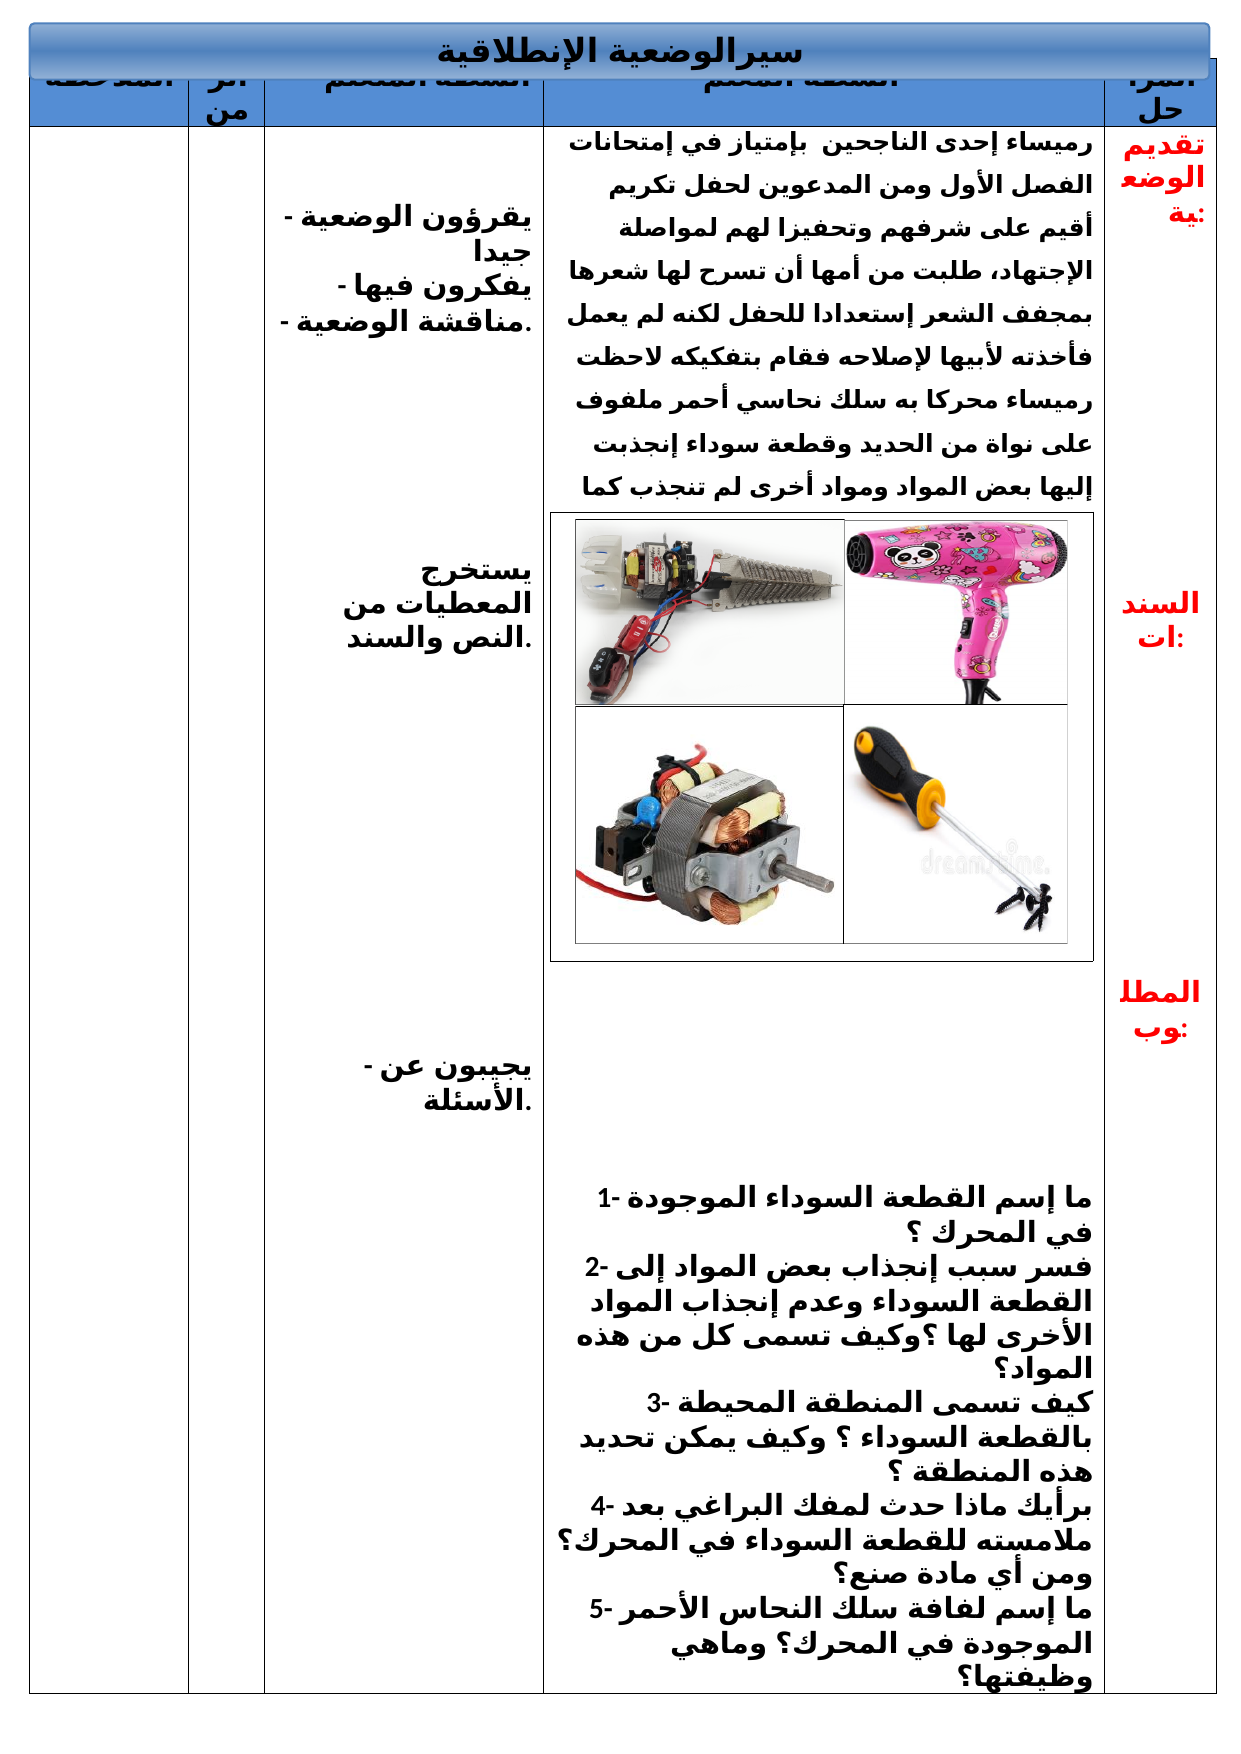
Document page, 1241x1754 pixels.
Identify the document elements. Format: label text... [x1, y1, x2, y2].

picture [575, 519, 1068, 944]
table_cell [1105, 127, 1216, 1693]
table_header الملاحظة [30, 80, 188, 126]
table_header الزمن [189, 81, 264, 126]
table_header أنشطة المعلم [544, 81, 1104, 126]
table_header المراحل [1105, 59, 1216, 126]
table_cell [265, 127, 543, 1693]
table_cell [189, 127, 264, 1693]
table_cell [544, 127, 1104, 1693]
table_header أنشطة المتعلم [265, 81, 543, 126]
table_cell [30, 127, 188, 1693]
